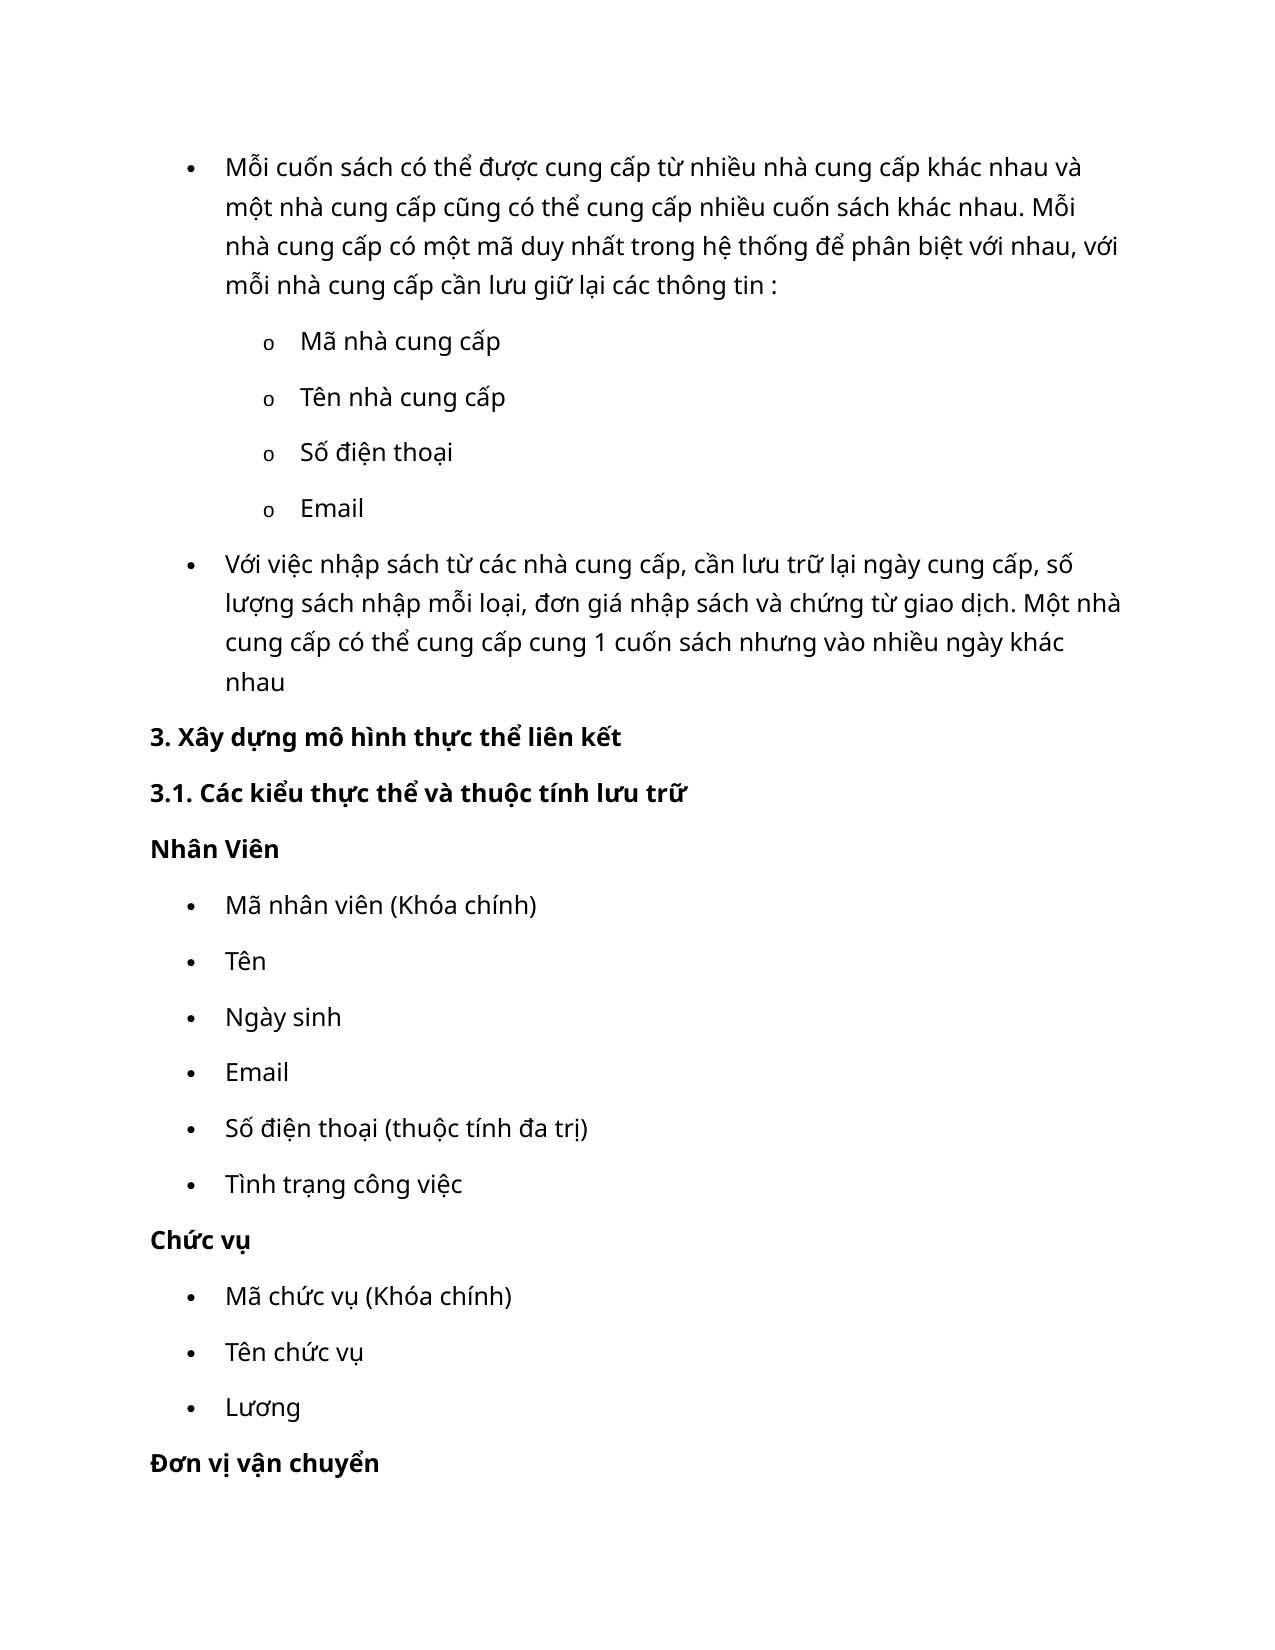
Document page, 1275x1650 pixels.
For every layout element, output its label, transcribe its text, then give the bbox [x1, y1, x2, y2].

list Lương [187, 1390, 1125, 1424]
list Số điện thoại [262, 435, 1125, 469]
list Email [187, 1055, 1125, 1089]
text 3.1. Các kiểu thực thể và thuộc tính lưu trữ [150, 776, 1125, 810]
text 3. Xây dựng mô hình thực thể liên kết [150, 720, 1125, 754]
list Tên [187, 943, 1125, 977]
list Số điện thoại (thuộc tính đa trị) [187, 1111, 1125, 1145]
list Mã nhà cung cấp [262, 323, 1125, 357]
list Tên nhà cung cấp [262, 379, 1125, 413]
text Nhân Viên [150, 832, 1125, 866]
text Đơn vị vận chuyển [150, 1446, 1125, 1480]
list Ngày sinh [187, 999, 1125, 1033]
list Với việc nhập sách từ các nhà cung cấp, cần lưu trữ lại ngày cung cấp, số lượng sách nhập mỗi loại, đơn giá nhập sách và chứng từ giao dịch. Một nhà cung cấp có thể cung cấp cung 1 cuốn sách nhưng vào nhiều ngày khác nhau [187, 547, 1125, 698]
list Mã nhân viên (Khóa chính) [187, 887, 1125, 922]
list Tình trạng công việc [187, 1167, 1125, 1201]
list Tên chức vụ [187, 1334, 1125, 1368]
list Mỗi cuốn sách có thể được cung cấp từ nhiều nhà cung cấp khác nhau và một nhà cung cấp cũng có thể cung cấp nhiều cuốn sách khác nhau. Mỗi nhà cung cấp có một mã duy nhất trong hệ thống để phân biệt với nhau, với mỗi nhà cung cấp cần lưu giữ lại các thông tin : [187, 150, 1125, 302]
text Chức vụ [150, 1222, 1125, 1257]
list Mã chức vụ (Khóa chính) [187, 1278, 1125, 1312]
list Email [262, 491, 1125, 525]
